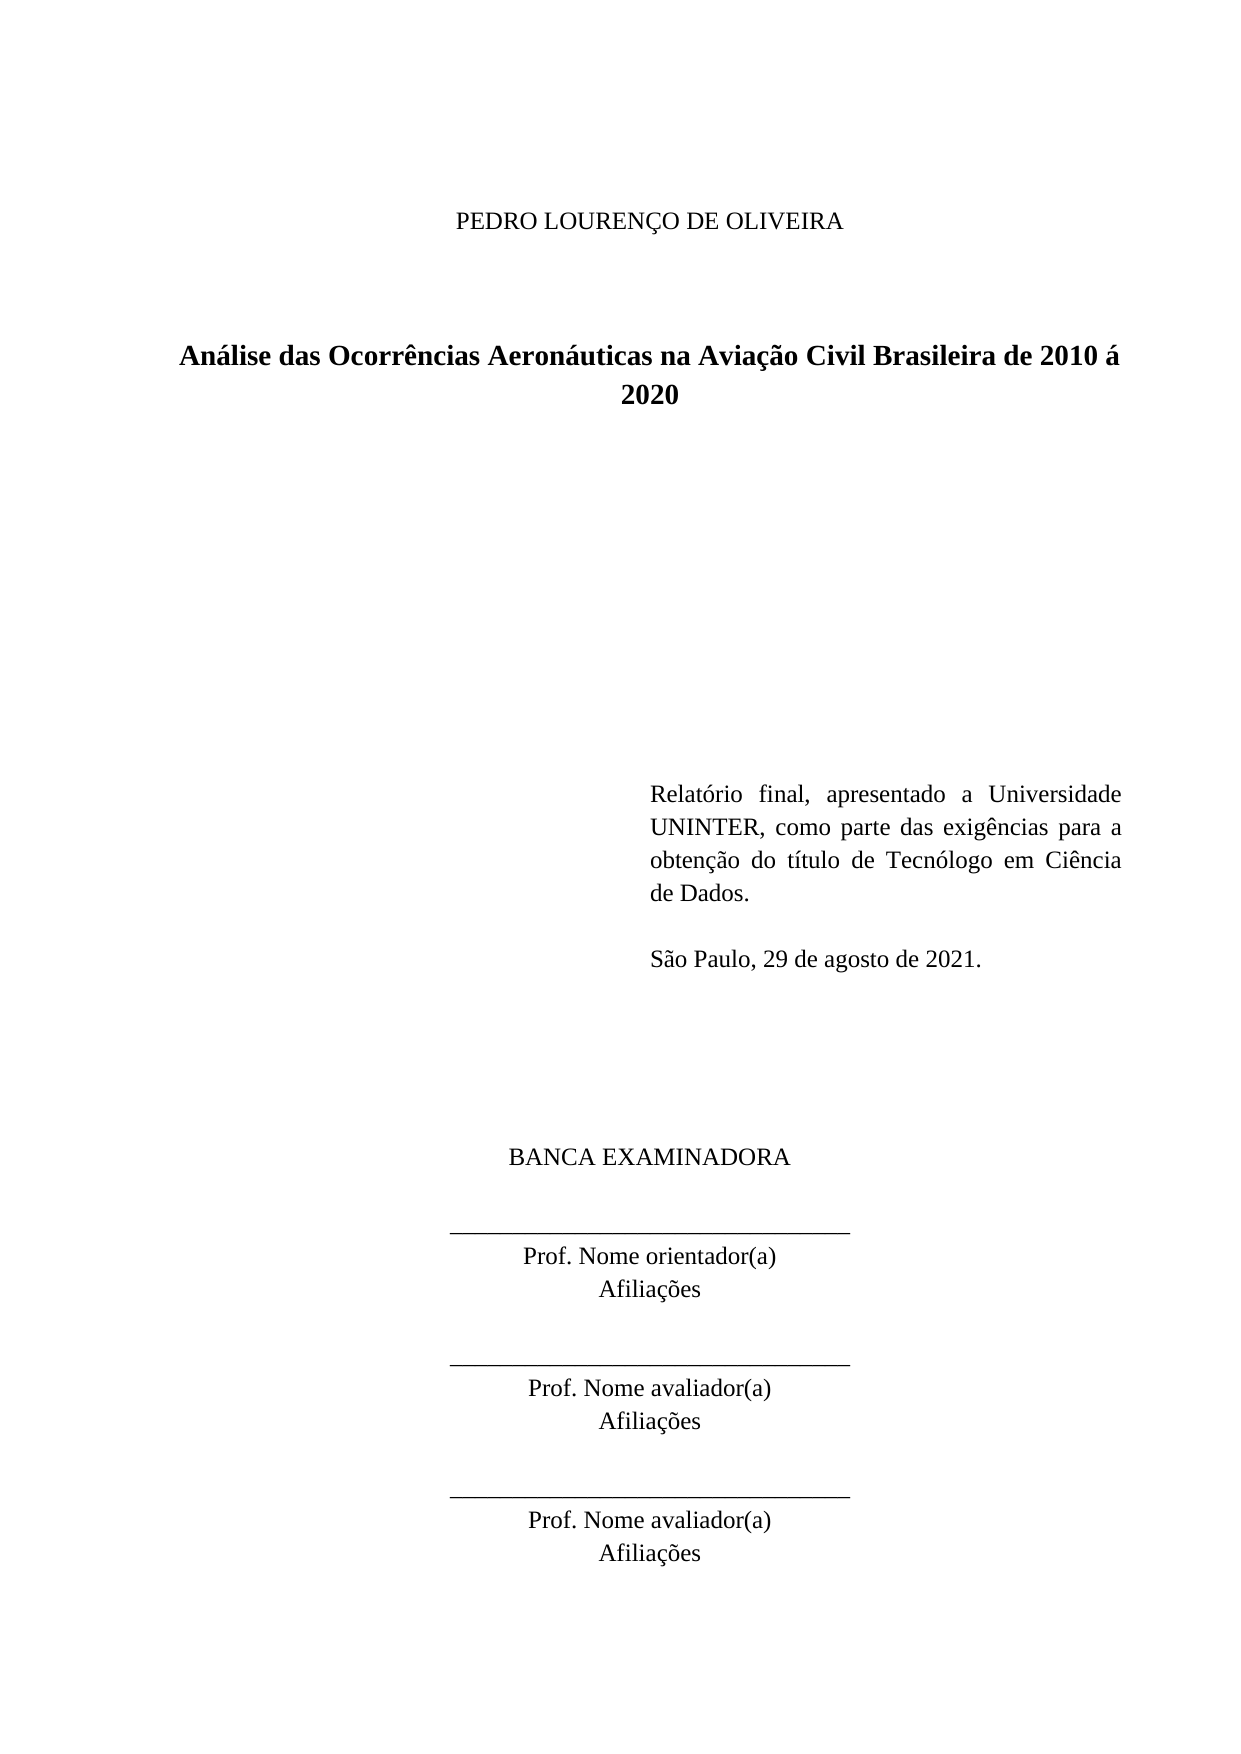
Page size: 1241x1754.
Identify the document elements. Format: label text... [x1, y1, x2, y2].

text São Paulo, 29 de agosto de 2021. [650, 944, 1122, 973]
text ________________________________ Prof. Nome avaliador(a) Afiliações [177, 1340, 1122, 1435]
text ________________________________ Prof. Nome avaliador(a) Afiliações [177, 1472, 1122, 1632]
text PEDRO LOURENÇO DE OLIVEIRA [177, 206, 1122, 235]
text Análise das Ocorrências Aeronáuticas na Aviação Civil Brasileira de 2010 á 2020 [177, 338, 1122, 411]
text ________________________________ Prof. Nome orientador(a) Afiliações [177, 1208, 1122, 1303]
text Relatório final, apresentado a Universidade UNINTER, como parte das exigências para a obtenção do título de Tecnólogo em Ciência de Dados. [650, 779, 1122, 907]
text BANCA EXAMINADORA [177, 1142, 1122, 1171]
